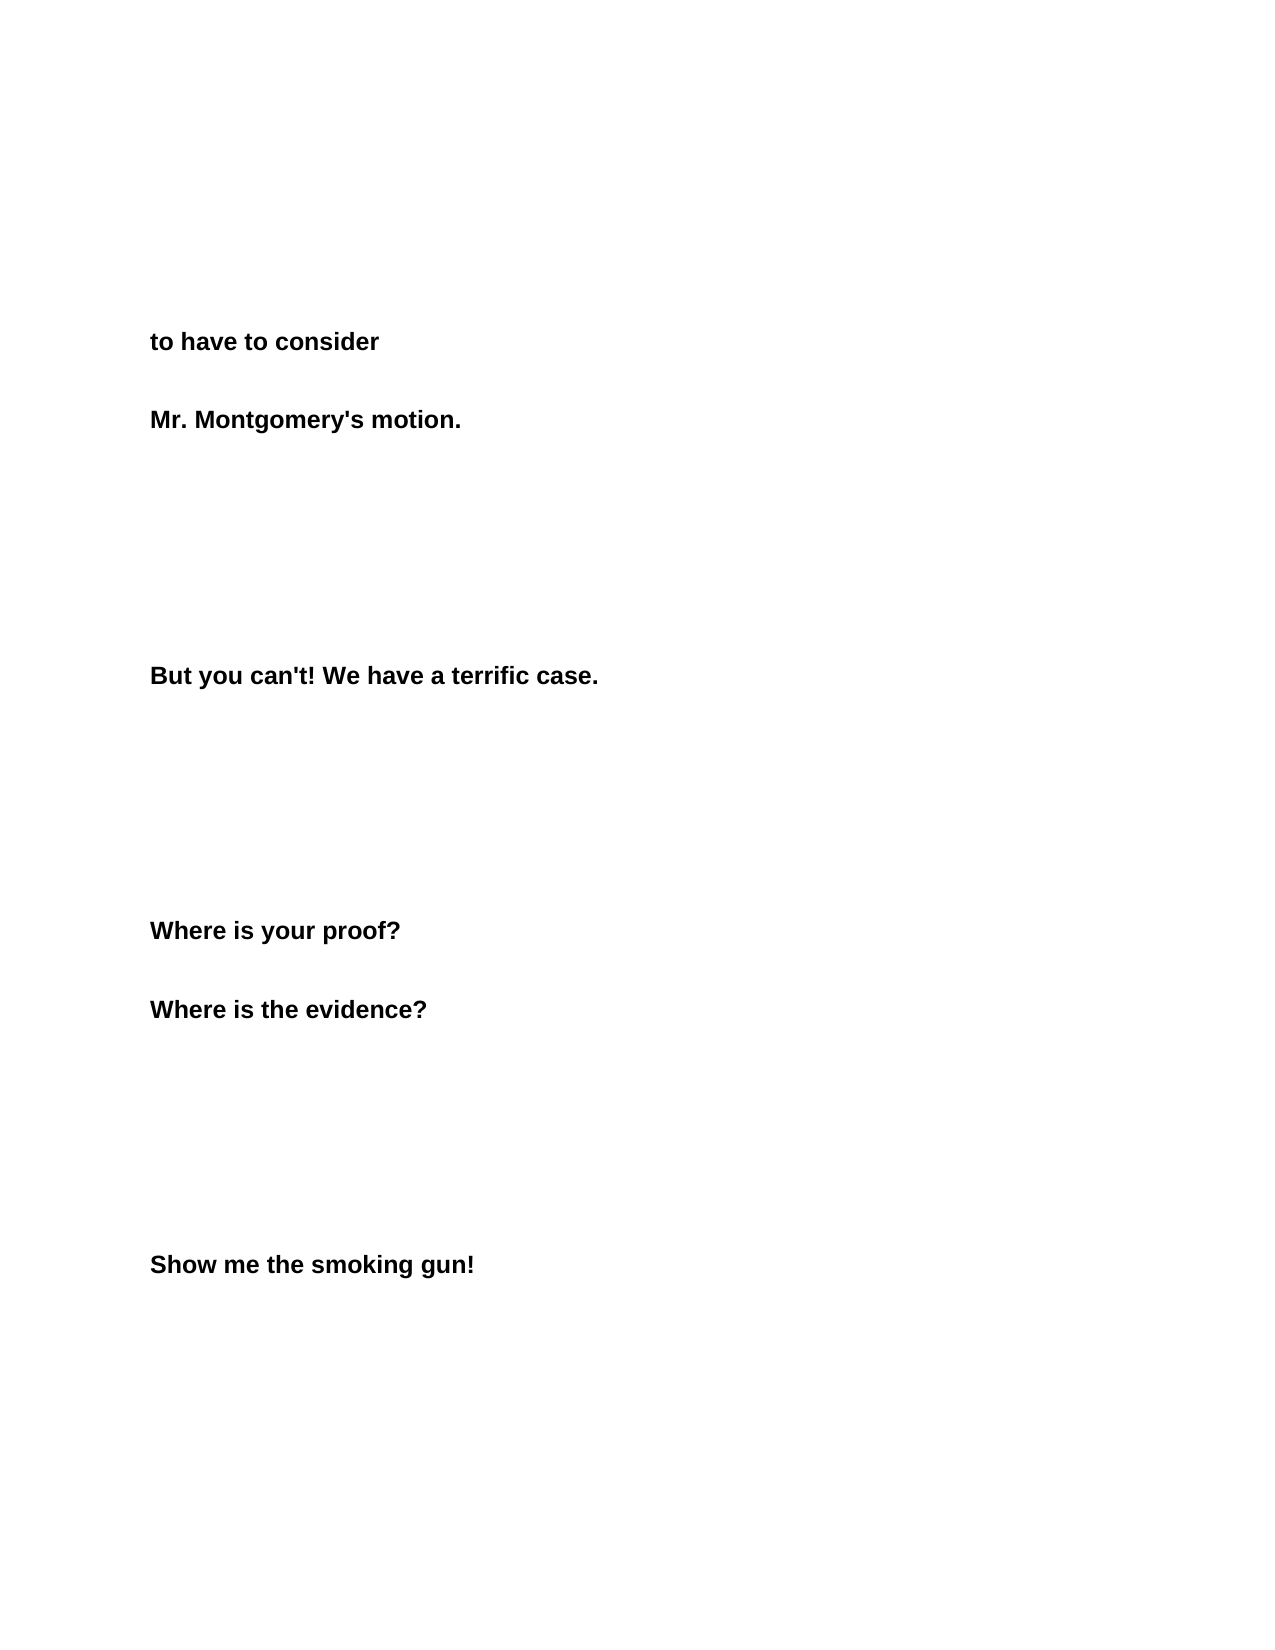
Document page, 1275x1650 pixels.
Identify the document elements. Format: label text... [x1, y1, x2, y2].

subtitle Where is your proof? [150, 916, 1125, 945]
subtitle Show me the smoking gun! [150, 1250, 1125, 1279]
subtitle But you can't! We have a terrific case. [150, 661, 1125, 689]
subtitle Mr. Montgomery's motion. [150, 405, 1125, 434]
subtitle Where is the evidence? [150, 995, 1125, 1024]
subtitle to have to consider [150, 327, 1125, 355]
